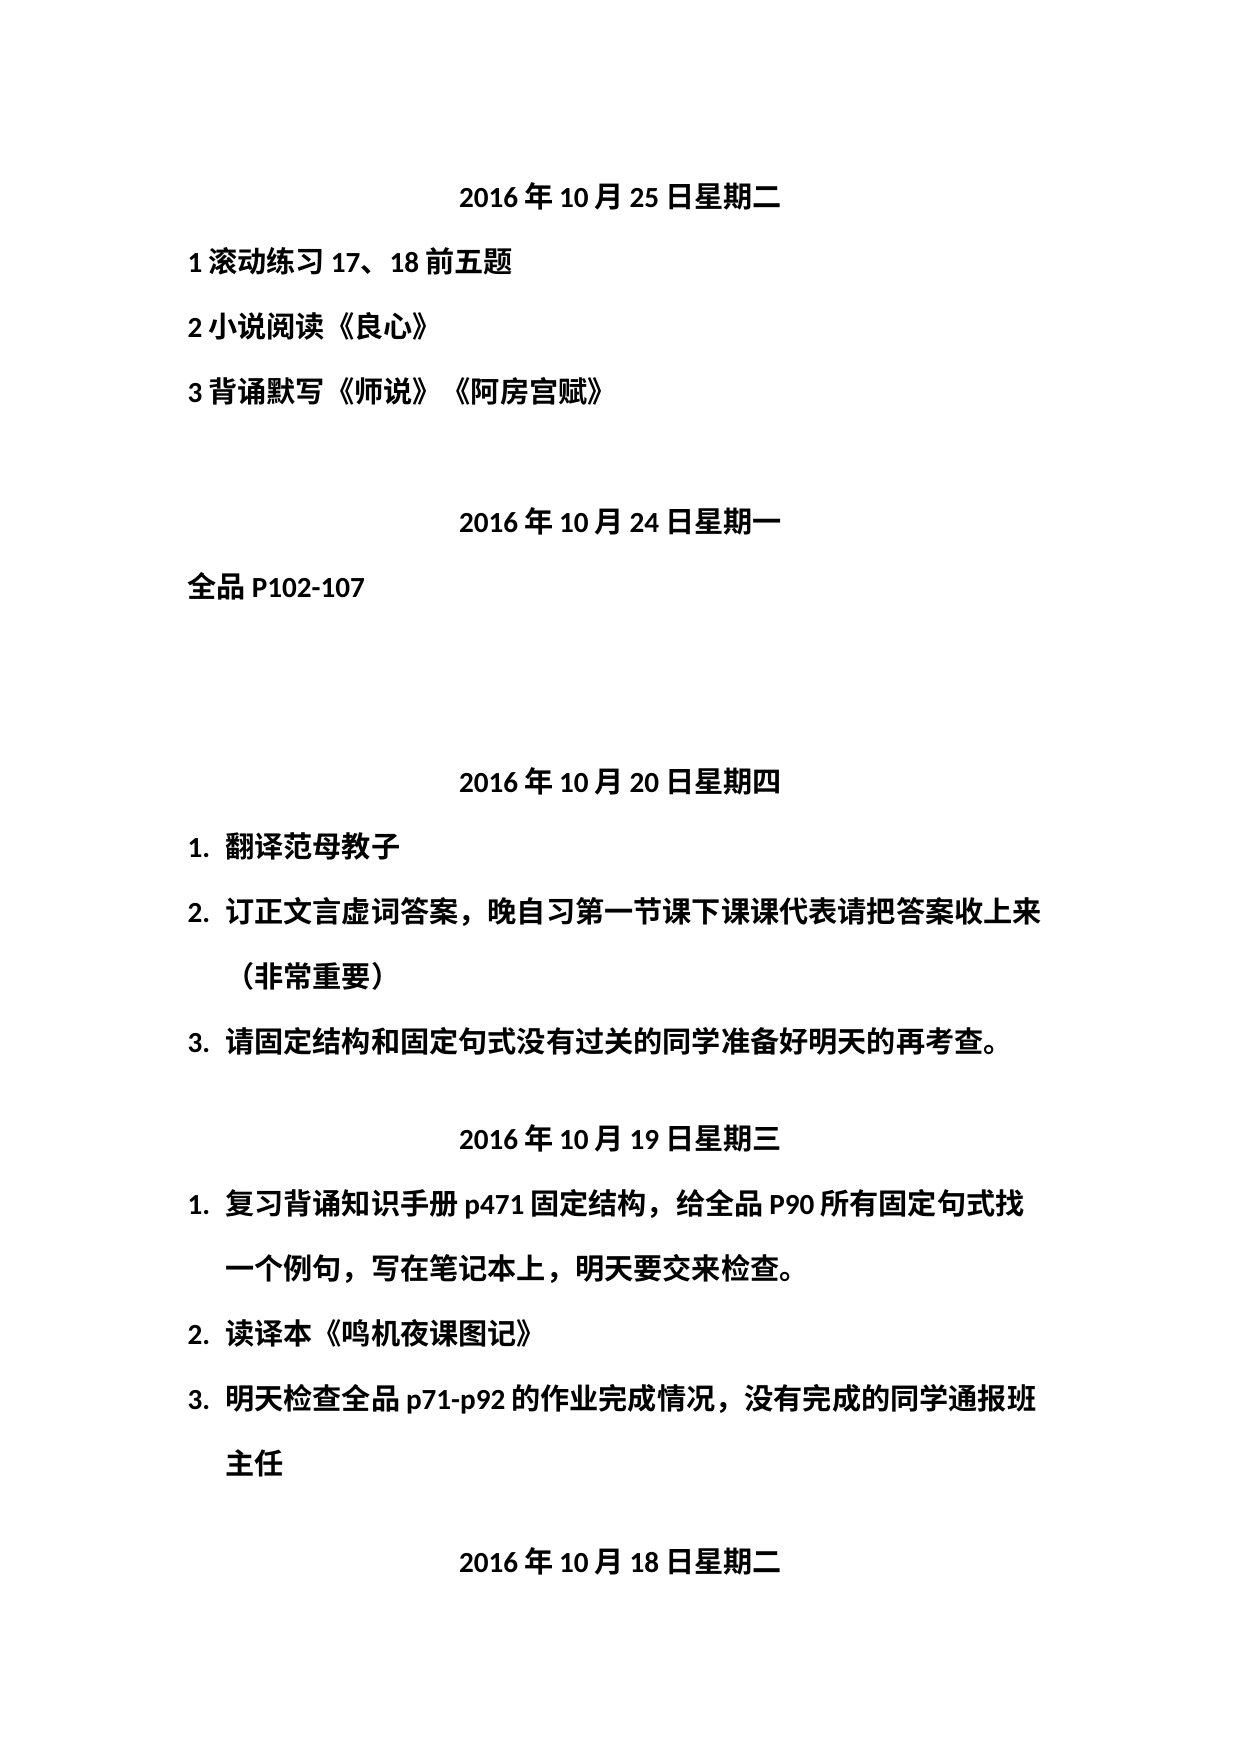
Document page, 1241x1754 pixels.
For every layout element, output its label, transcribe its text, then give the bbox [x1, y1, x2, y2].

list 订正文言虚词答案，晚自习第一节课下课课代表请把答案收上来（非常重要） [187, 877, 1053, 1007]
text 2016年10月25日星期二 [187, 162, 1053, 227]
list 翻译范母教子 [187, 812, 1053, 877]
text 3背诵默写《师说》《阿房宫赋》 [187, 357, 1053, 422]
text 2小说阅读《良心》 [187, 292, 1053, 357]
text 2016年10月24日星期一 [187, 487, 1053, 552]
text 全品P102-107 [187, 552, 1053, 617]
list 请固定结构和固定句式没有过关的同学准备好明天的再考查。 [187, 1007, 1053, 1072]
text 1滚动练习17、18前五题 [187, 227, 1053, 292]
text 2016年10月18日星期二 [187, 1527, 1053, 1592]
text 2016年10月19日星期三 [187, 1104, 1053, 1169]
text 2016年10月20日星期四 [187, 747, 1053, 812]
list 读译本《鸣机夜课图记》 [187, 1299, 1053, 1364]
list 明天检查全品p71-p92的作业完成情况，没有完成的同学通报班主任 [187, 1364, 1053, 1494]
list 复习背诵知识手册p471固定结构，给全品P90所有固定句式找一个例句，写在笔记本上，明天要交来检查。 [187, 1169, 1053, 1299]
